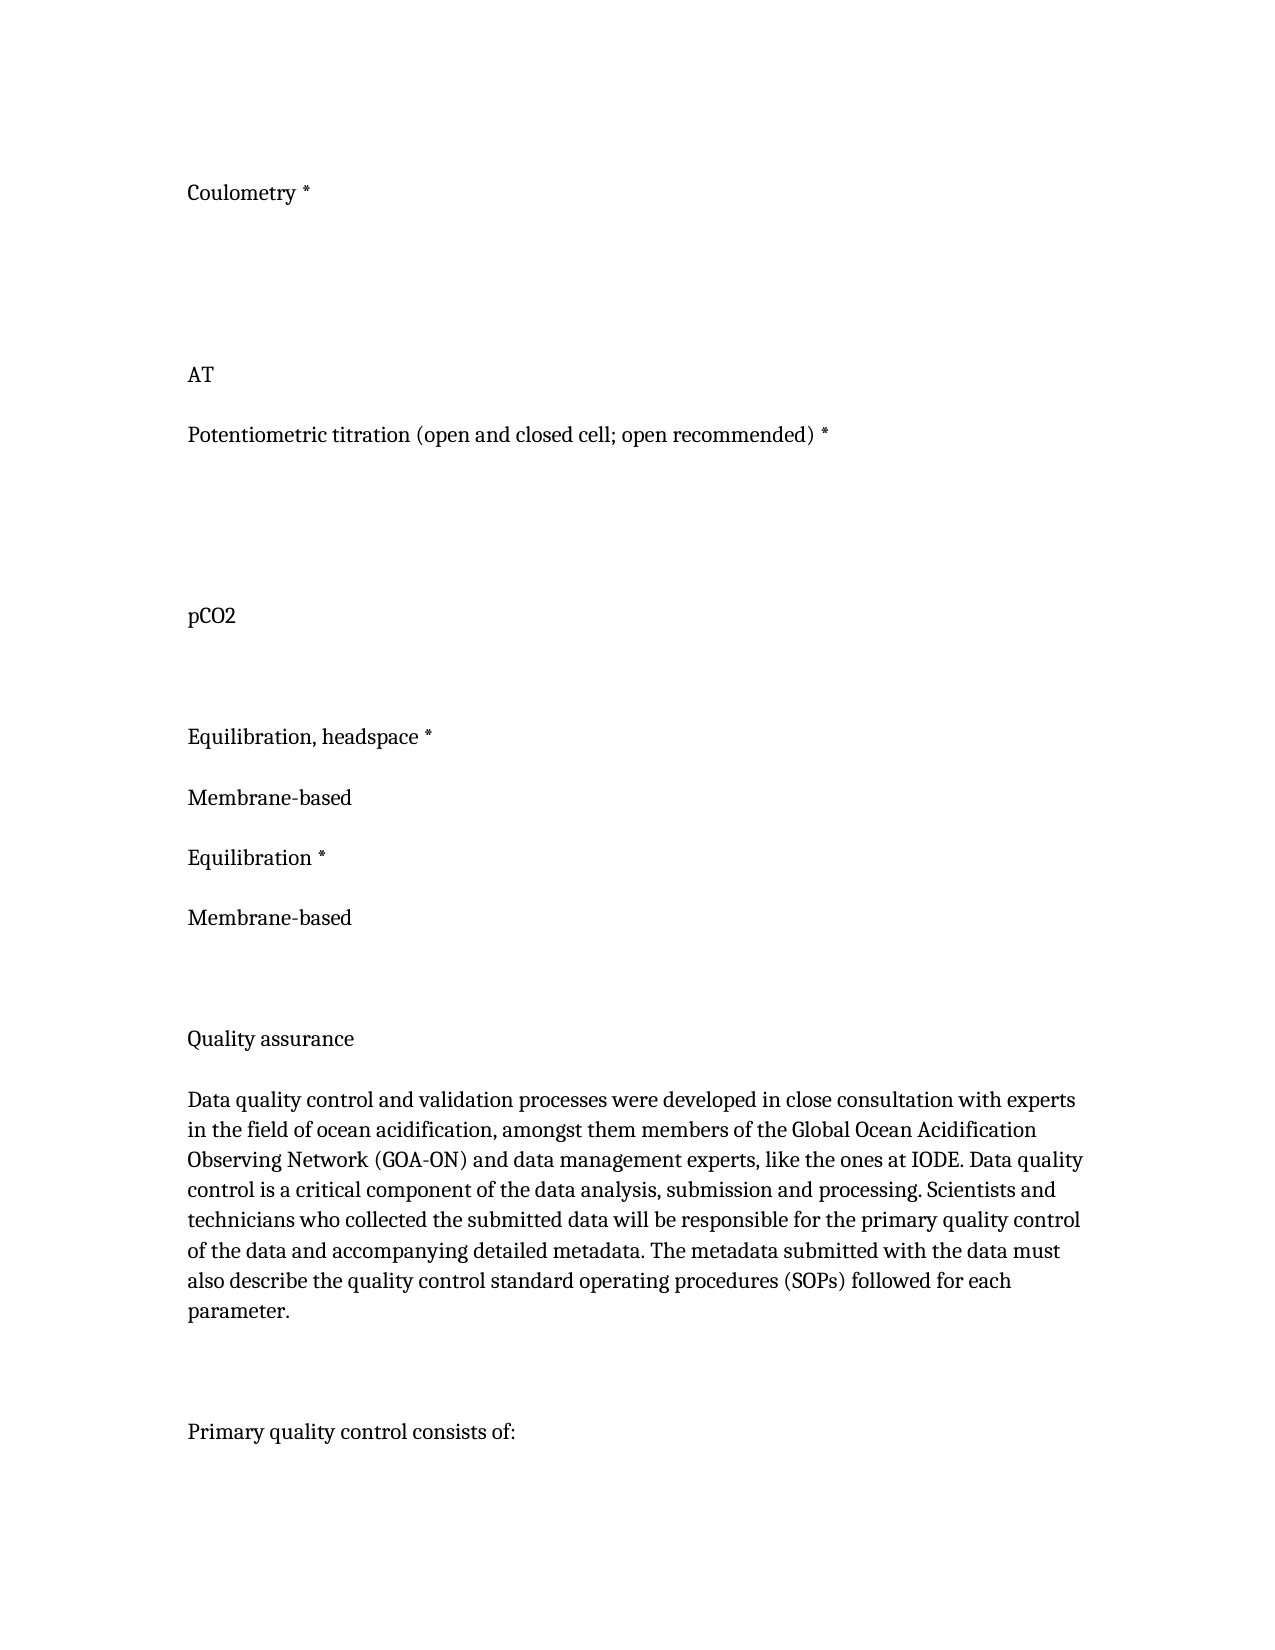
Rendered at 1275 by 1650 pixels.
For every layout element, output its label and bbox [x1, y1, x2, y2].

text [187, 150, 1087, 1475]
